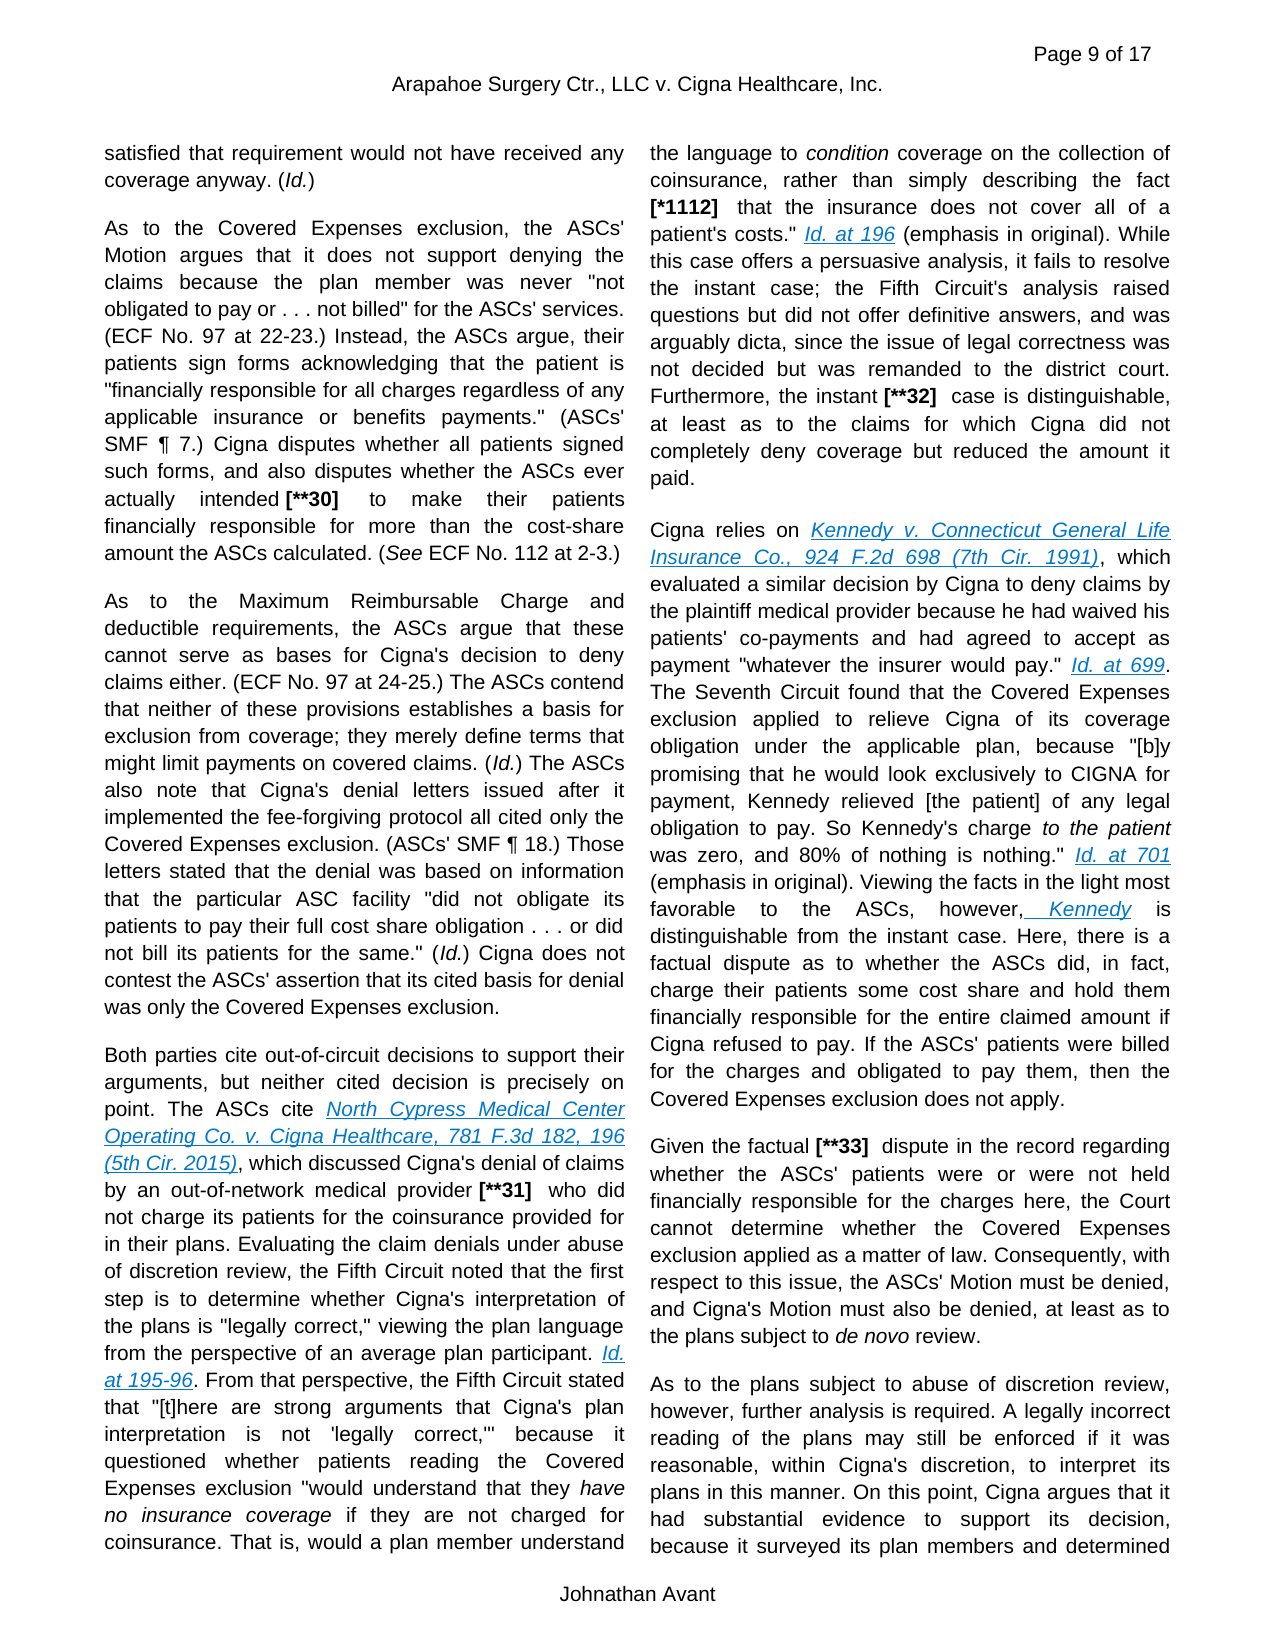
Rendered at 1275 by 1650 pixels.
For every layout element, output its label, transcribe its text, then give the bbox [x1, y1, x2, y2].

text Both parties cite out-of-circuit decisions to support their arguments, but neither cited decision is precisely on point. The ASCs cite North Cypress Medical Center Operating Co. v. Cigna Healthcare, 781 F.3d 182, 196 (5th Cir. 2015), which discussed Cigna's denial of claims by an out-of-network medical provider [**31] who did not charge its patients for the coinsurance provided for in their plans. Evaluating the claim denials under abuse of discretion review, the Fifth Circuit noted that the first step is to determine whether Cigna's interpretation of the plans is "legally correct," viewing the plan language from the perspective of an average plan participant. Id. at 195-96. From that perspective, the Fifth Circuit stated that "[t]here are strong arguments that Cigna's plan interpretation is not 'legally correct,'" because it questioned whether patients reading the Covered Expenses exclusion "would understand that they have no insurance coverage if they are not charged for coinsurance. That is, would a plan member understand the language to condition coverage on the collection of coinsurance, rather than simply describing the fact [*1112] that the insurance does not cover all of a patient's costs." Id. at 196 (emphasis in original). While this case offers a persuasive analysis, it fails to resolve the instant case; the Fifth Circuit's analysis raised questions but did not offer definitive answers, and was arguably dicta, since the issue of legal correctness was not decided but was remanded to the district court. Furthermore, the instant [**32] case is distinguishable, at least as to the claims for which Cigna did not completely deny coverage but reduced the amount it paid. [104, 1146, 625, 1554]
text Both parties cite out-of-circuit decisions to support their arguments, but neither cited decision is precisely on point. The ASCs cite North Cypress Medical Center Operating Co. v. Cigna Healthcare, 781 F.3d 182, 196 (5th Cir. 2015), which discussed Cigna's denial of claims by an out-of-network medical provider [**31] who did not charge its patients for the coinsurance provided for in their plans. Evaluating the claim denials under abuse of discretion review, the Fifth Circuit noted that the first step is to determine whether Cigna's interpretation of the plans is "legally correct," viewing the plan language from the perspective of an average plan participant. Id. at 195-96. From that perspective, the Fifth Circuit stated that "[t]here are strong arguments that Cigna's plan interpretation is not 'legally correct,'" because it questioned whether patients reading the Covered Expenses exclusion "would understand that they have no insurance coverage if they are not charged for coinsurance. That is, would a plan member understand the language to condition coverage on the collection of coinsurance, rather than simply describing the fact [*1112] that the insurance does not cover all of a patient's costs." Id. at 196 (emphasis in original). While this case offers a persuasive analysis, it fails to resolve the instant case; the Fifth Circuit's analysis raised questions but did not offer definitive answers, and was arguably dicta, since the issue of legal correctness was not decided but was remanded to the district court. Furthermore, the instant [**32] case is distinguishable, at least as to the claims for which Cigna did not completely deny coverage but reduced the amount it paid. [650, 137, 1171, 489]
text Given the factual [**33] dispute in the record regarding whether the ASCs' patients were or were not held financially responsible for the charges here, the Court cannot determine whether the Covered Expenses exclusion applied as a matter of law. Consequently, with respect to this issue, the ASCs' Motion must be denied, and Cigna's Motion must also be denied, at least as to the plans subject to de novo review. [650, 1131, 1171, 1348]
text Cigna relies on Kennedy v. Connecticut General Life Insurance Co., 924 F.2d 698 (7th Cir. 1991), which evaluated a similar decision by Cigna to deny claims by the plaintiff medical provider because he had waived his patients' co-payments and had agreed to accept as payment "whatever the insurer would pay." Id. at 699. The Seventh Circuit found that the Covered Expenses exclusion applied to relieve Cigna of its coverage obligation under the applicable plan, because "[b]y promising that he would look exclusively to CIGNA for payment, Kennedy relieved [the patient] of any legal obligation to pay. So Kennedy's charge to the patient was zero, and 80% of nothing is nothing." Id. at 701 (emphasis in original). Viewing the facts in the light most favorable to the ASCs, however, Kennedy is distinguishable from the instant case. Here, there is a factual dispute as to whether the ASCs did, in fact, charge their patients some cost share and hold them financially responsible for the entire claimed amount if Cigna refused to pay. If the ASCs' patients were billed for the charges and obligated to pay them, then the Covered Expenses exclusion does not apply. [650, 514, 1171, 1110]
text As to the Maximum Reimbursable Charge and deductible requirements, the ASCs argue that these cannot serve as bases for Cigna's decision to deny claims either. (ECF No. 97 at 24-25.) The ASCs contend that neither of these provisions establishes a basis for exclusion from coverage; they merely define terms that might limit payments on covered claims. (Id.) The ASCs also note that Cigna's denial letters issued after it implemented the fee-forgiving protocol all cited only the Covered Expenses exclusion. (ASCs' SMF ¶ 18.) Those letters stated that the denial was based on information that the particular ASC facility "did not obligate its patients to pay their full cost share obligation . . . or did not bill its patients for the same." (Id.) Cigna does not contest the ASCs' assertion that its cited basis for denial was only the Covered Expenses exclusion. [104, 585, 625, 1019]
text As to the Covered Expenses exclusion, the ASCs' Motion argues that it does not support denying the claims because the plan member was never "not obligated to pay or . . . not billed" for the ASCs' services. (ECF No. 97 at 22-23.) Instead, the ASCs argue, their patients sign forms acknowledging that the patient is "financially responsible for all charges regardless of any applicable insurance or benefits payments." (ASCs' SMF ¶ 7.) Cigna disputes whether all patients signed such forms, and also disputes whether the ASCs ever actually intended [**30] to make their patients financially responsible for more than the cost-share amount the ASCs calculated. (See ECF No. 112 at 2-3.) [104, 212, 625, 564]
